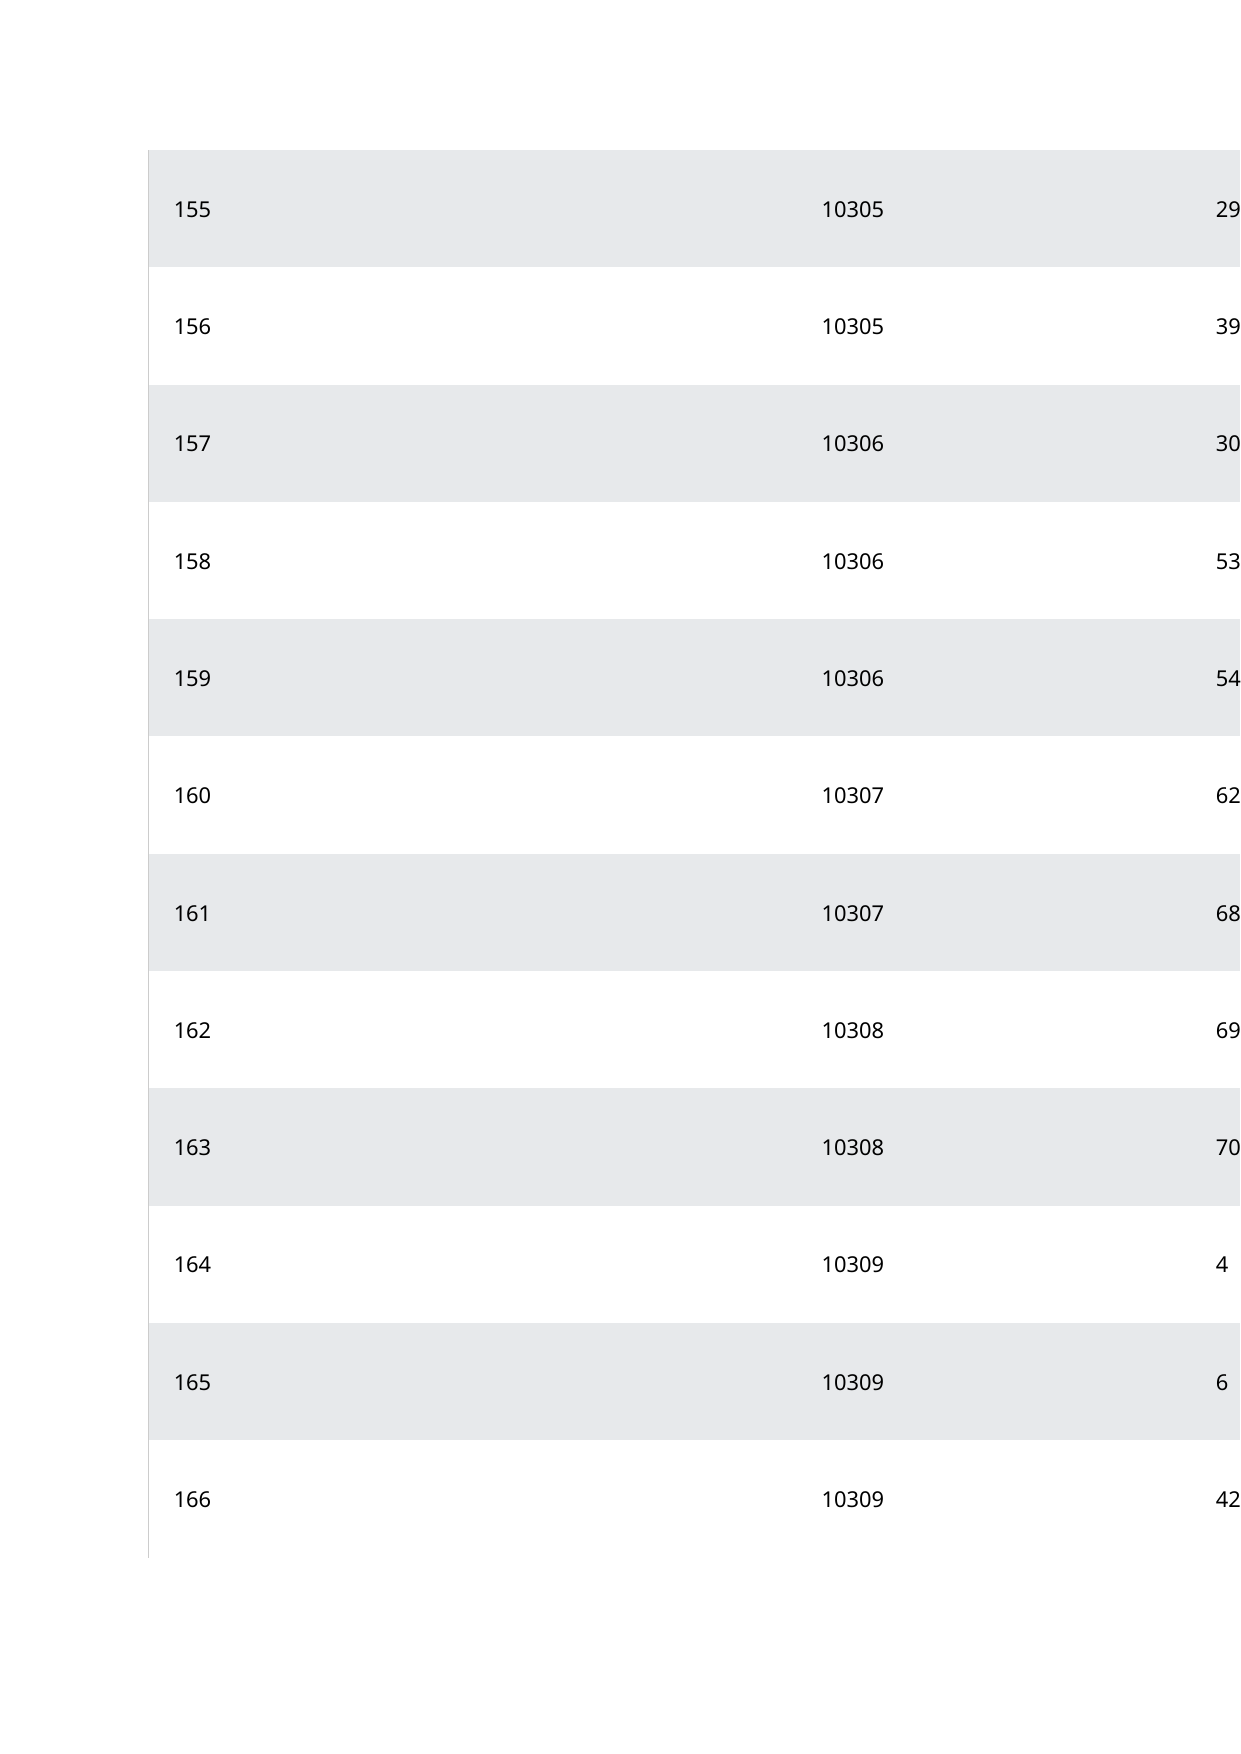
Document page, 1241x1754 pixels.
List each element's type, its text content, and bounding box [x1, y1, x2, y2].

table_cell 10309 [809, 1323, 1203, 1440]
table_cell 164 [149, 1206, 809, 1323]
table_cell 10309 [809, 1206, 1203, 1323]
table_cell 6 [1203, 1323, 1240, 1440]
table_cell 162 [149, 971, 809, 1088]
table_cell 10307 [809, 736, 1203, 854]
table_cell 54 [1203, 619, 1240, 736]
table_cell 158 [149, 502, 809, 619]
table_cell 10306 [809, 619, 1203, 736]
table_cell 53 [1203, 502, 1240, 619]
table_cell 10308 [809, 1088, 1203, 1206]
table_cell 161 [149, 854, 809, 971]
table_cell 10305 [809, 150, 1203, 267]
table_cell 159 [149, 619, 809, 736]
table_cell 69 [1203, 971, 1240, 1088]
table_cell 10308 [809, 971, 1203, 1088]
table_cell 29 [1203, 150, 1240, 267]
table_cell 30 [1203, 385, 1240, 502]
table_cell 157 [149, 385, 809, 502]
table_cell 70 [1203, 1088, 1240, 1206]
table_cell 155 [149, 150, 809, 267]
table_cell 10306 [809, 385, 1203, 502]
table_cell 156 [149, 267, 809, 384]
table_cell 10306 [809, 502, 1203, 619]
table_cell 160 [149, 736, 809, 854]
table_cell 10309 [809, 1440, 1203, 1557]
table_cell 42 [1203, 1440, 1240, 1557]
table_cell 166 [149, 1440, 809, 1557]
table_cell 39 [1203, 267, 1240, 384]
table_cell 62 [1203, 736, 1240, 854]
table_cell 4 [1203, 1206, 1240, 1323]
table_cell 10305 [809, 267, 1203, 384]
table_cell 10307 [809, 854, 1203, 971]
table_cell 165 [149, 1323, 809, 1440]
table_cell 163 [149, 1088, 809, 1206]
table_cell 68 [1203, 854, 1240, 971]
